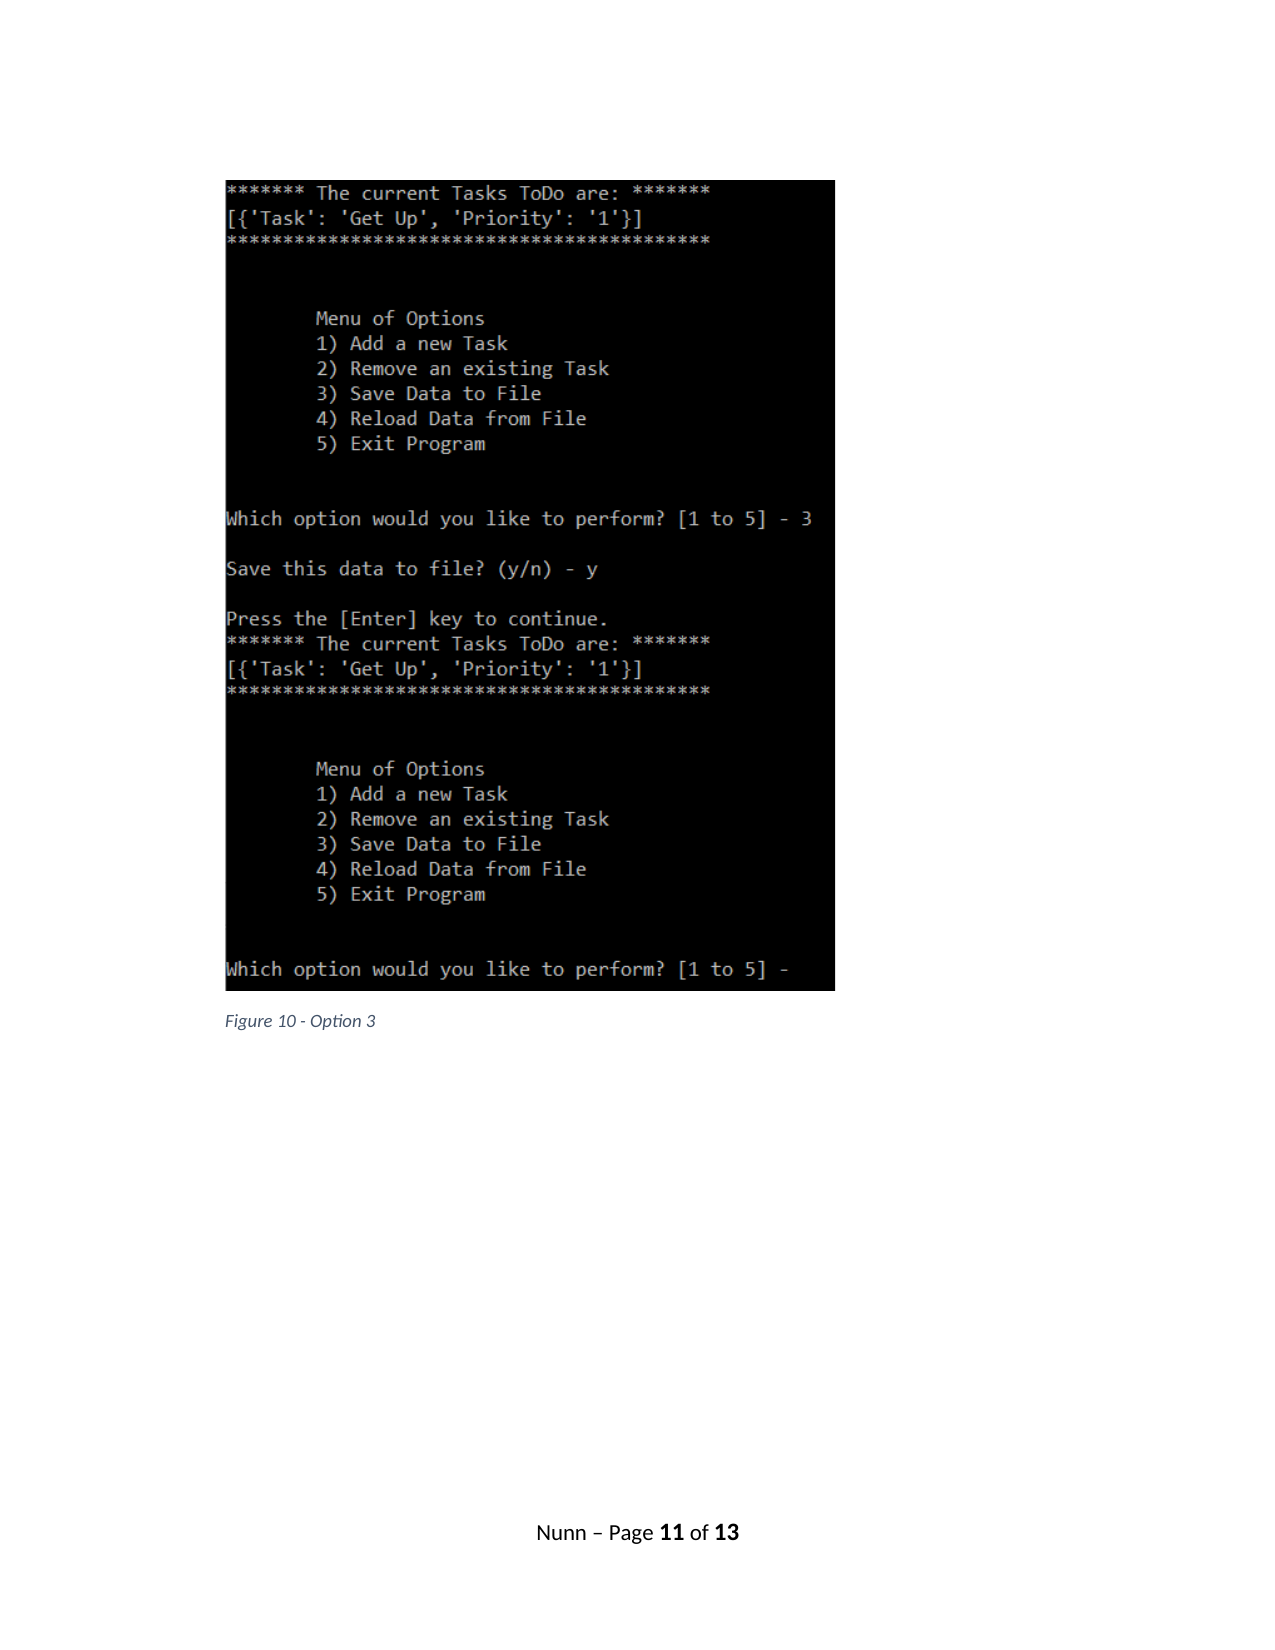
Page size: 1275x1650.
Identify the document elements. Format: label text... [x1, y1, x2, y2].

picture [225, 180, 836, 991]
